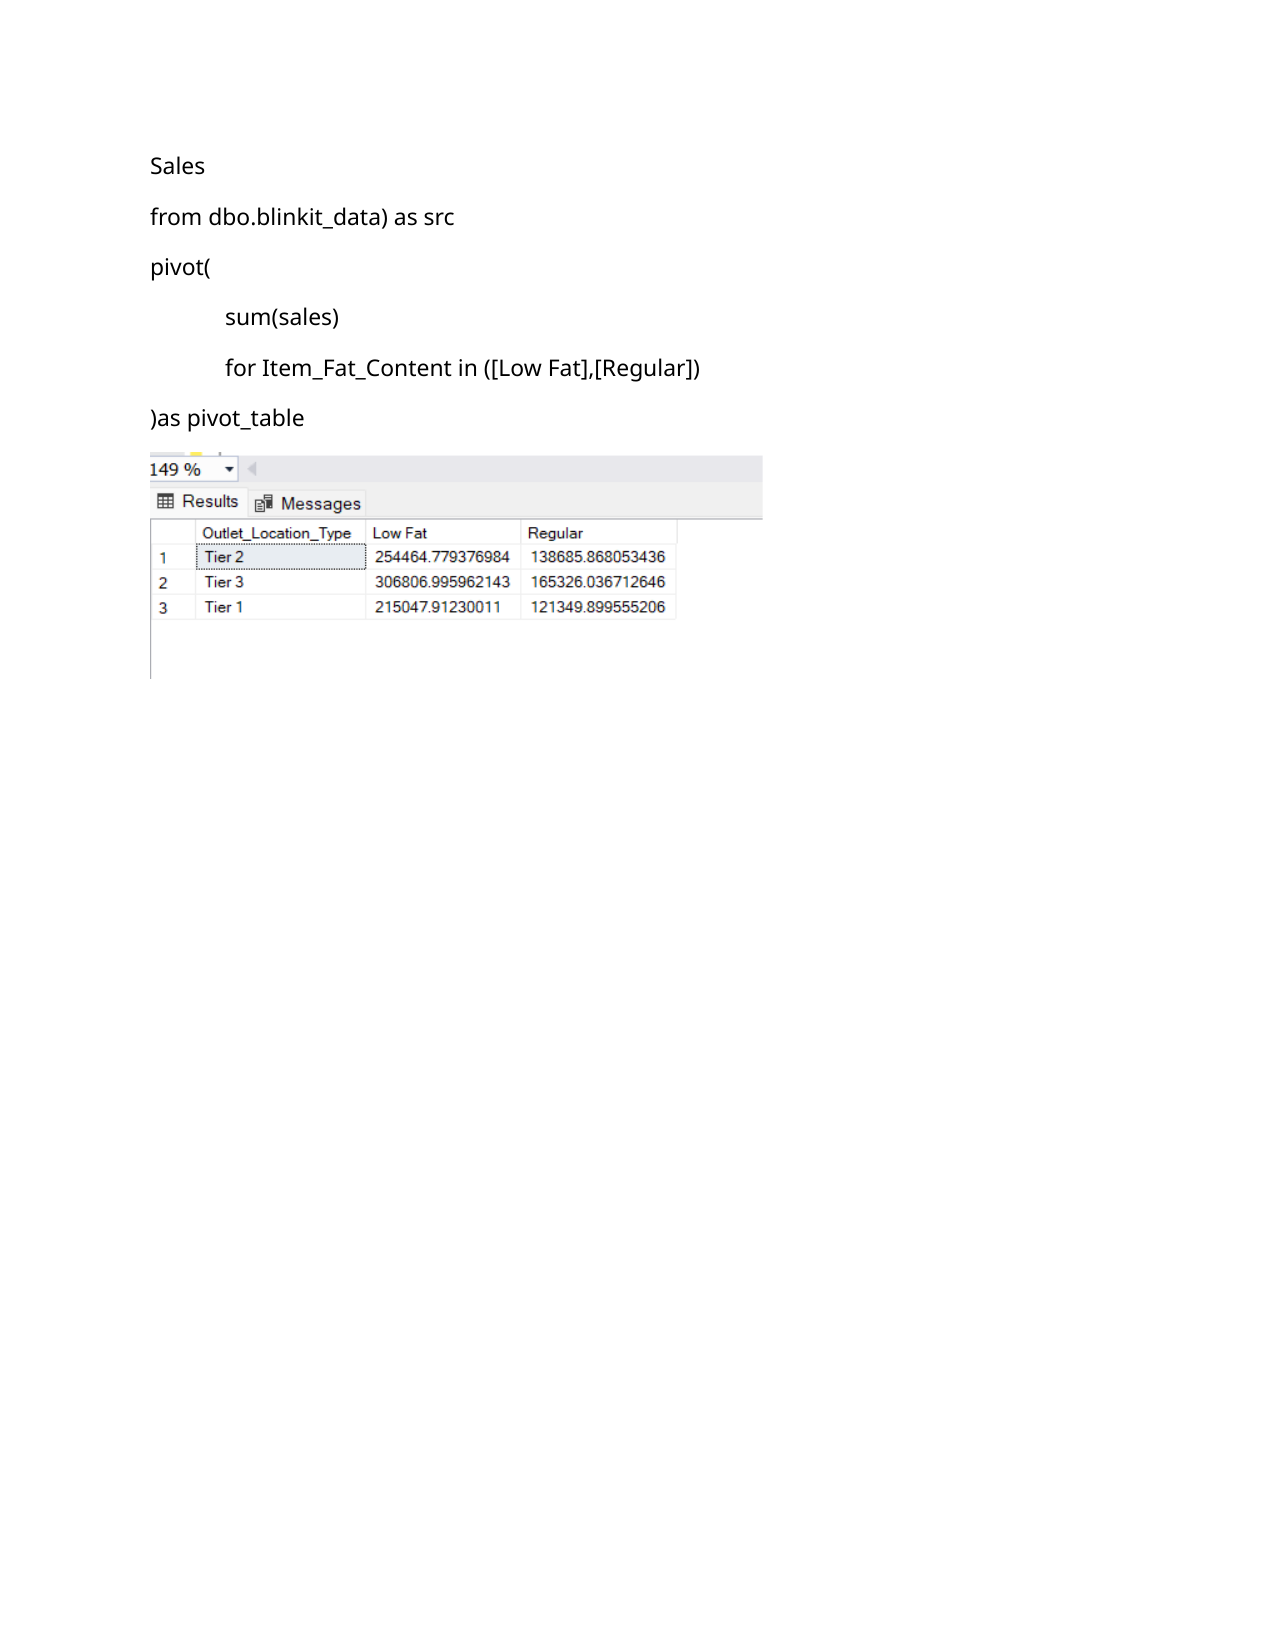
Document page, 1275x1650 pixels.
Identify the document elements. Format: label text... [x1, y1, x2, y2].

text Sales [150, 150, 1125, 181]
text from dbo.blinkit_data) as src [150, 200, 1125, 232]
text sum(sales) [150, 301, 1125, 332]
text )as pivot_table [150, 402, 1125, 433]
picture [150, 452, 763, 679]
text for Item_Fat_Content in ([Low Fat],[Regular]) [150, 352, 1125, 383]
text pivot( [150, 251, 1125, 282]
